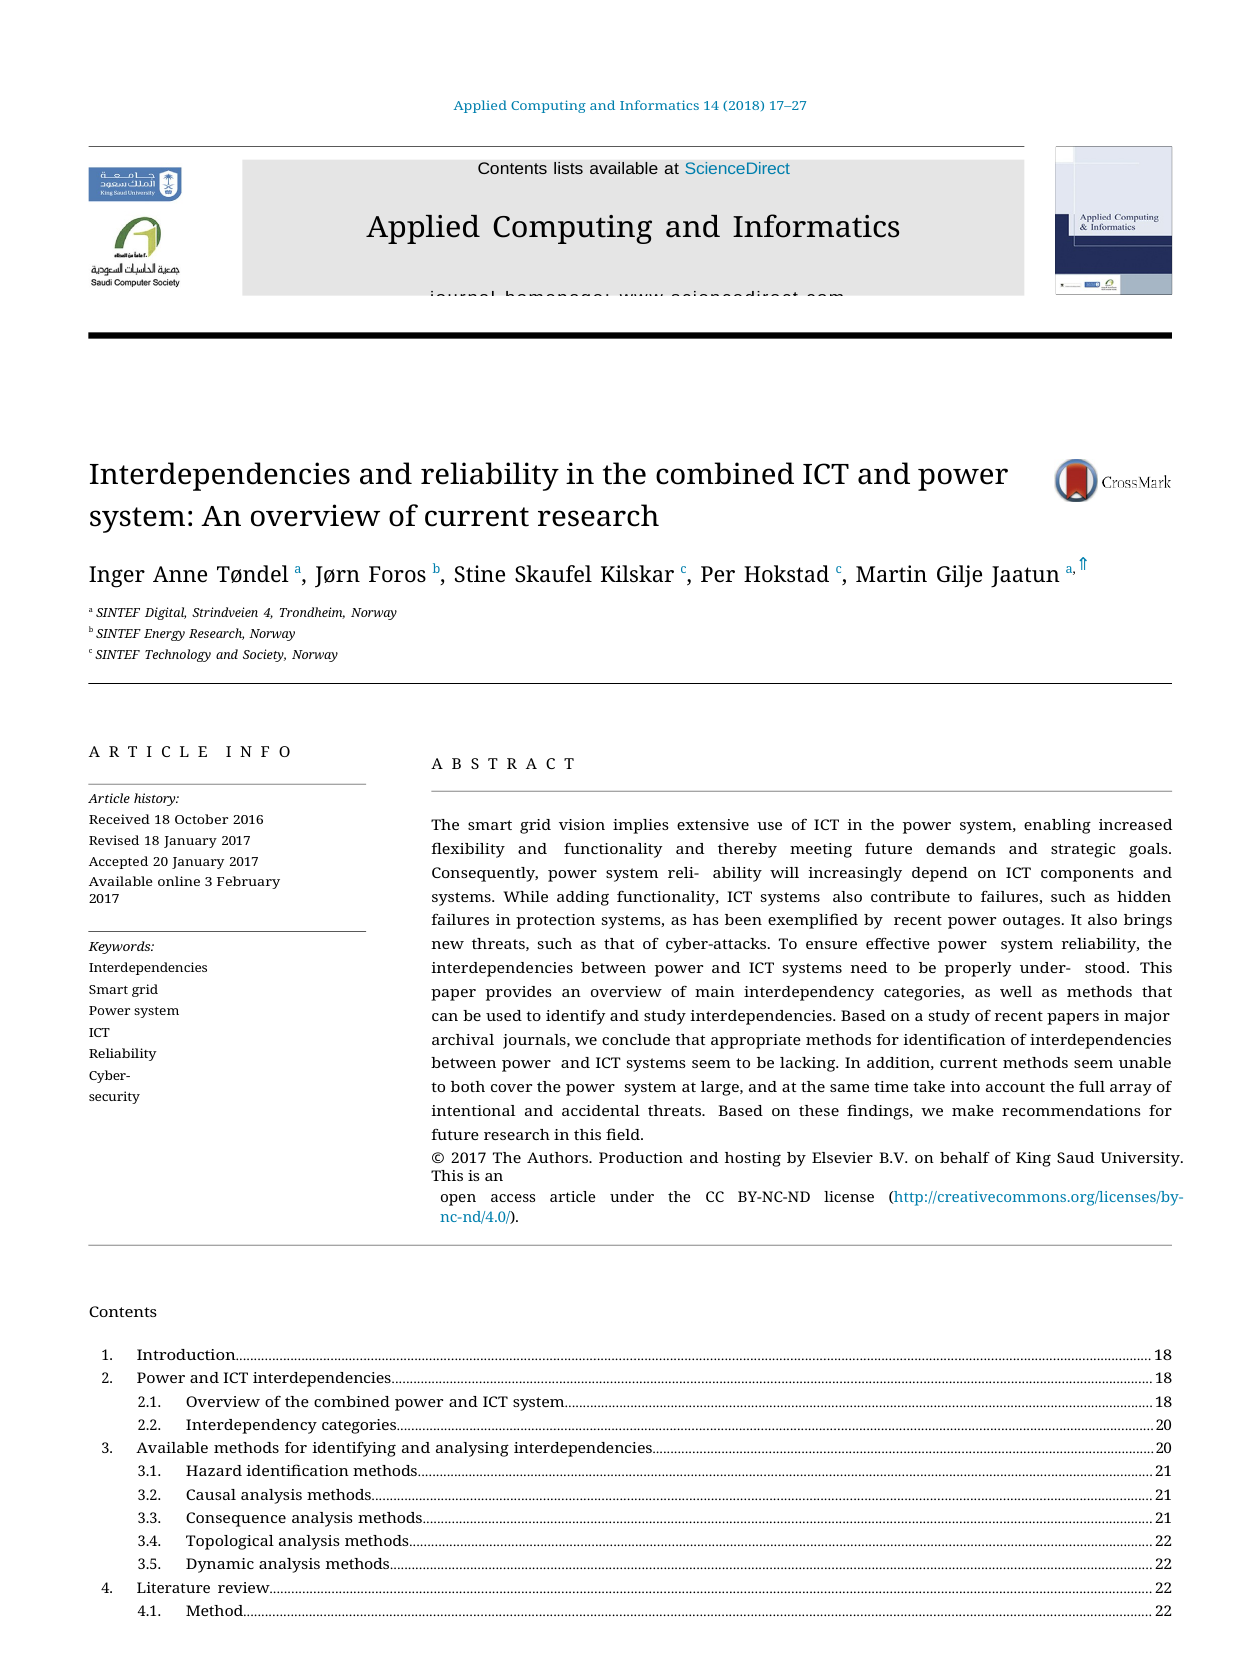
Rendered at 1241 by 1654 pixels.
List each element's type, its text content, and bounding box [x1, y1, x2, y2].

text a b s t r a c t [431, 749, 1184, 774]
picture [928, 1191, 932, 1204]
list Interdependency categories 20 [137, 1415, 1184, 1434]
picture [485, 1214, 493, 1220]
text b SINTEF Energy Research, Norway [89, 625, 1184, 642]
text a SINTEF Digital, Strindveien 4, Trondheim, Norway [89, 604, 1184, 621]
text Revised 18 January 2017 [88, 832, 303, 849]
text Contents [88, 1302, 1184, 1322]
picture [1102, 475, 1171, 488]
text Keywords: Interdependencies Smart grid [88, 938, 233, 998]
list Overview of the combined power and ICT system 18 [137, 1391, 1184, 1411]
text Applied Computing and Informatics 14 (2018) 17–27 [97, 97, 1164, 114]
picture [1056, 147, 1171, 294]
list Method 22 [137, 1601, 1184, 1621]
text Power system ICT [88, 1002, 181, 1041]
text © 2017 The Authors. Production and hosting by Elsevier B.V. on behalf of King Saud University. This is an [431, 1149, 1184, 1185]
list Available methods for identifying and analysing interdependencies 20 [101, 1438, 1184, 1458]
text Available online 3 February 2017 [88, 873, 303, 908]
list Topological analysis methods 22 [137, 1531, 1184, 1551]
text c SINTEF Technology and Society, Norway [89, 646, 1184, 663]
picture [1156, 1191, 1161, 1204]
list Consequence analysis methods 21 [137, 1508, 1184, 1528]
text a r t i c l e i n f o [89, 737, 303, 762]
text Interdependencies and reliability in the combined ICT and power system: An overview of current research [88, 454, 1036, 535]
picture [792, 101, 798, 108]
picture [1054, 459, 1098, 502]
text Received 18 October 2016 [88, 811, 303, 828]
picture [932, 1191, 936, 1204]
picture [505, 1211, 509, 1224]
picture [481, 1211, 485, 1224]
text open access article under the CC BY-NC-ND license (http://creativecommons.org/licenses/by-nc-nd/4.0/). [440, 1187, 1184, 1227]
text Article history: [88, 791, 303, 808]
list Introduction 18 [101, 1345, 1184, 1365]
list Power and ICT interdependencies 18 [101, 1368, 1184, 1388]
picture [960, 1194, 966, 1202]
list Causal analysis methods 21 [137, 1484, 1184, 1504]
list Literature review 22 [101, 1577, 1184, 1597]
picture [88, 163, 183, 288]
list Dynamic analysis methods 22 [137, 1554, 1184, 1574]
list Hazard identification methods 21 [137, 1461, 1184, 1481]
text Reliability Cyber-security [88, 1045, 181, 1105]
text Accepted 20 January 2017 [88, 853, 303, 870]
text The smart grid vision implies extensive use of ICT in the power system, enabling increased flexibility and functionality and thereby meeting future demands and strategic goals. Consequently, power system reli- ability will increasingly depend on ICT components and systems. While adding functionality, ICT systems also contribute to failures, such as hidden failures in protection systems, as has been exemplified by recent power outages. It also brings new threats, such as that of cyber-attacks. To ensure effective power system reliability, the interdependencies between power and ICT systems need to be properly under- stood. This paper provides an overview of main interdependency categories, as well as methods that can be used to identify and study interdependencies. Based on a study of recent papers in major archival journals, we conclude that appropriate methods for identification of interdependencies between power and ICT systems seem to be lacking. In addition, current methods seem unable to both cover the power system at large, and at the same time take into account the full array of intentional and accidental threats. Based on these findings, we make recommendations for future research in this field. [431, 815, 1172, 1145]
text Inger Anne Tøndel a, Jørn Foros b, Stine Skaufel Kilskar c, Per Hokstad c, Martin Gilje Jaatun a,⇑ [89, 551, 1184, 589]
